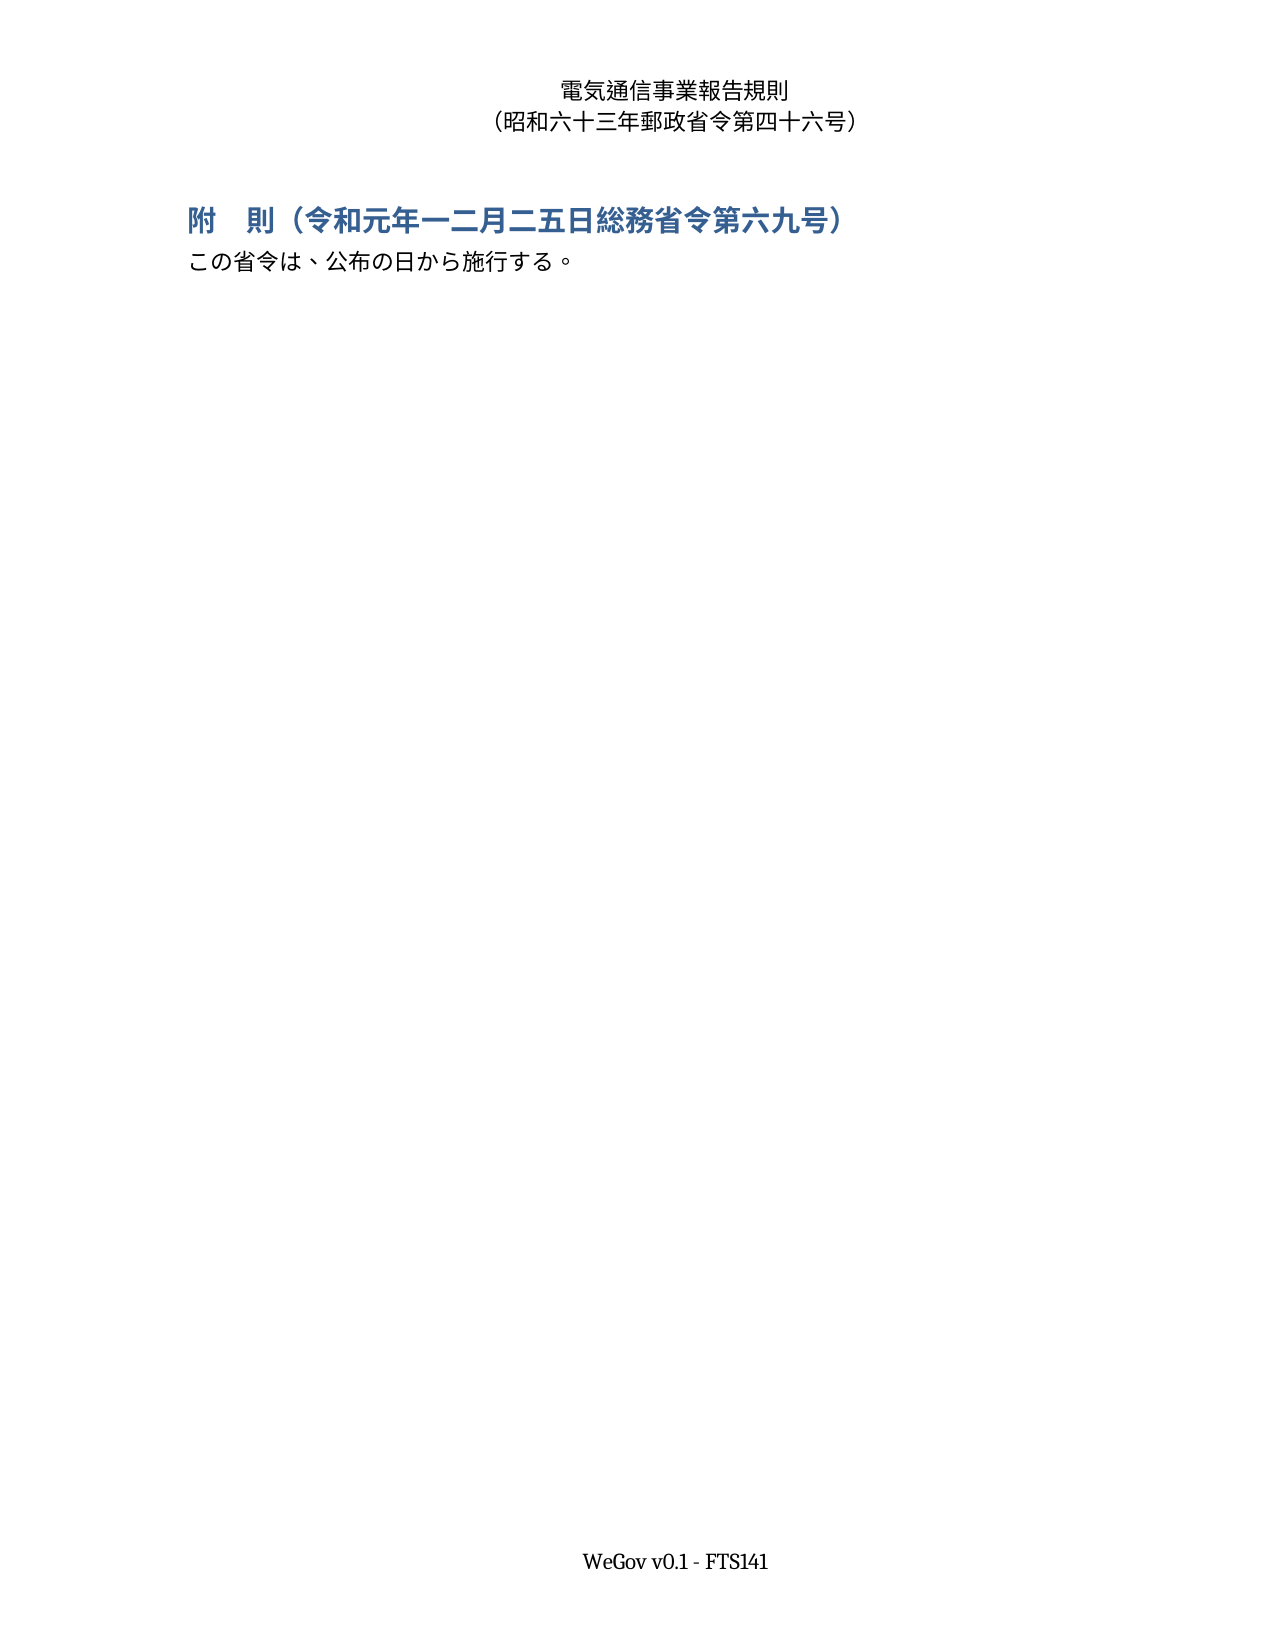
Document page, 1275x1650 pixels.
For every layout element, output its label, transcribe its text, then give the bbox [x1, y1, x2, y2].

subtitle 附 則（令和元年一二月二五日総務省令第六九号） [187, 200, 1087, 240]
text この省令は、公布の日から施行する。 [187, 246, 1087, 277]
